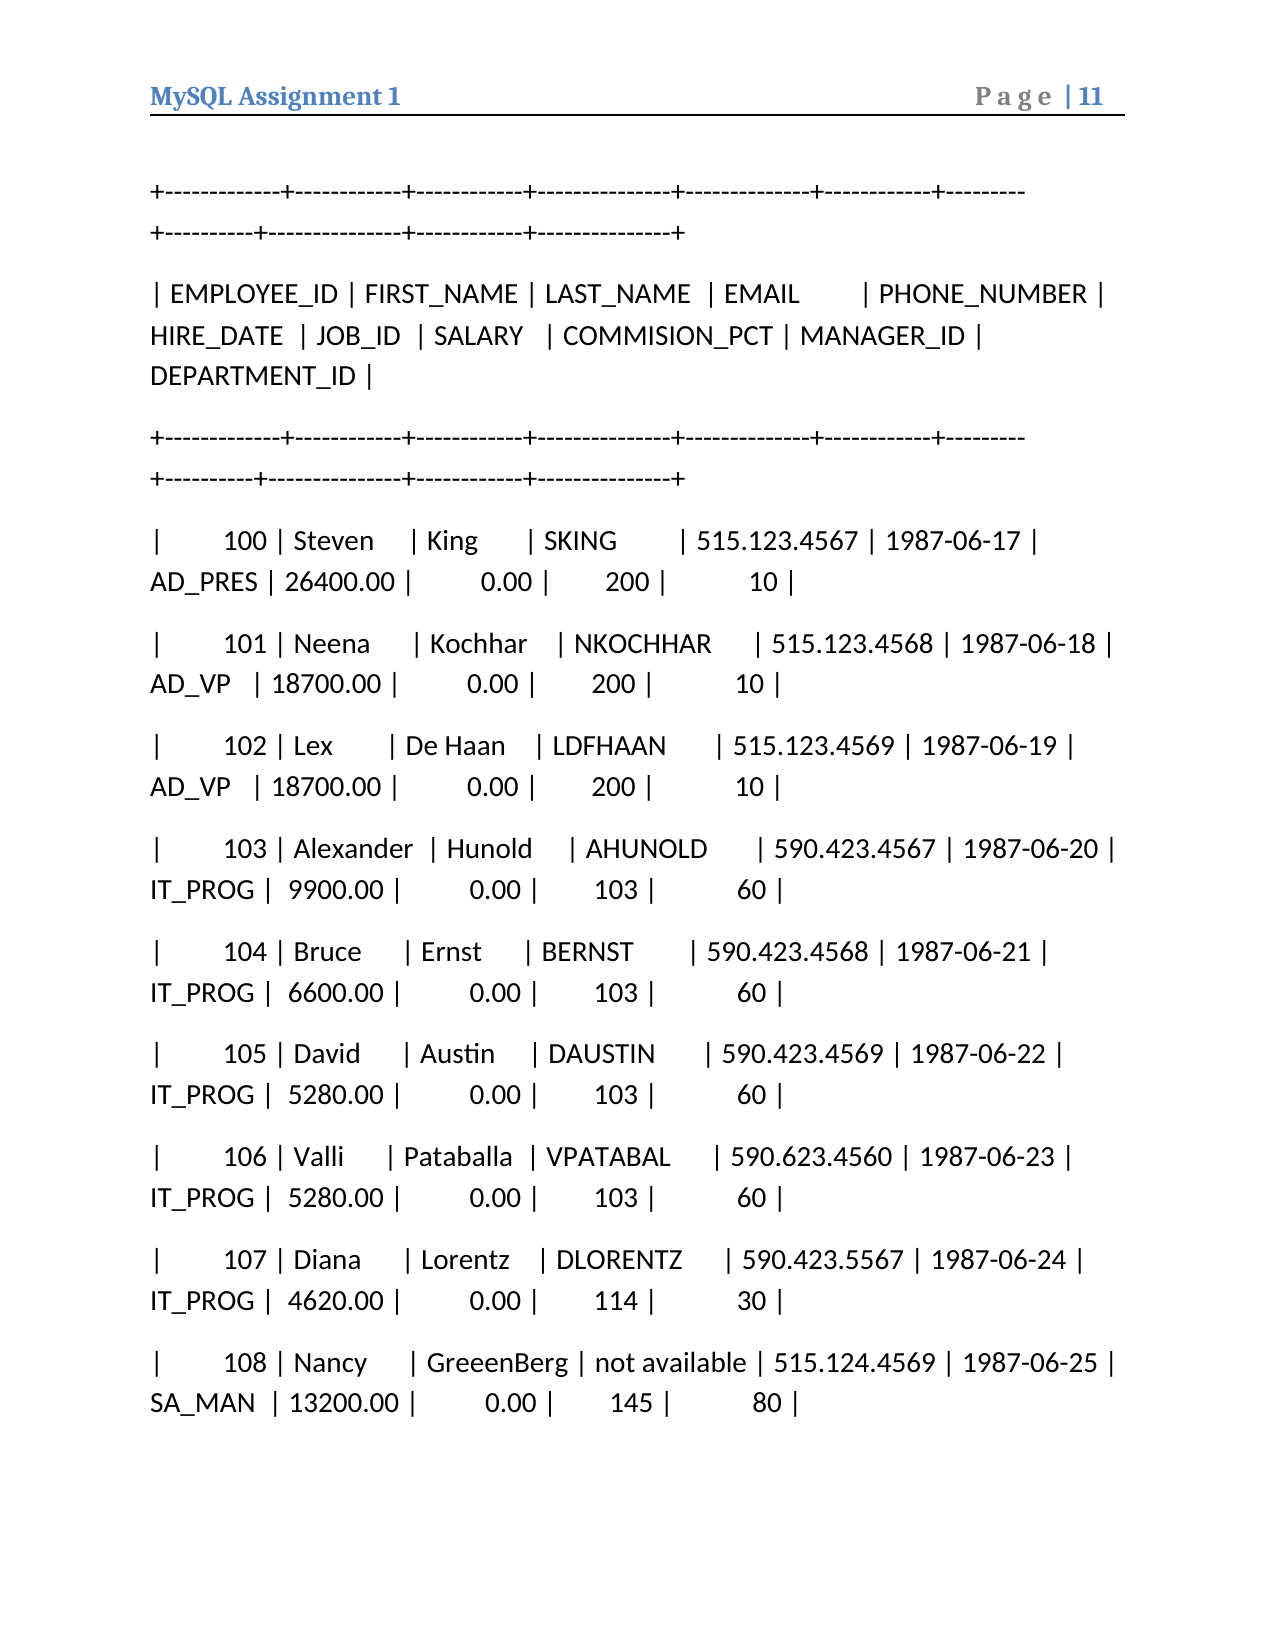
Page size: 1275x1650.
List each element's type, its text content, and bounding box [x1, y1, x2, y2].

text | 100 | Steven | King | SKING | 515.123.4567 | 1987-06-17 | AD_PRES | 26400.00 | 0.00 | 200 | 10 | [150, 522, 1125, 598]
text | 107 | Diana | Lorentz | DLORENTZ | 590.423.5567 | 1987-06-24 | IT_PROG | 4620.00 | 0.00 | 114 | 30 | [150, 1241, 1125, 1317]
text | 108 | Nancy | GreeenBerg | not available | 515.124.4569 | 1987-06-25 | SA_MAN | 13200.00 | 0.00 | 145 | 80 | [150, 1344, 1125, 1420]
text | EMPLOYEE_ID | FIRST_NAME | LAST_NAME | EMAIL | PHONE_NUMBER | HIRE_DATE | JOB_ID | SALARY | COMMISION_PCT | MANAGER_ID | DEPARTMENT_ID | [150, 276, 1125, 393]
text | 106 | Valli | Pataballa | VPATABAL | 590.623.4560 | 1987-06-23 | IT_PROG | 5280.00 | 0.00 | 103 | 60 | [150, 1138, 1125, 1215]
text | 101 | Neena | Kochhar | NKOCHHAR | 515.123.4568 | 1987-06-18 | AD_VP | 18700.00 | 0.00 | 200 | 10 | [150, 625, 1125, 701]
text | 104 | Bruce | Ernst | BERNST | 590.423.4568 | 1987-06-21 | IT_PROG | 6600.00 | 0.00 | 103 | 60 | [150, 933, 1125, 1009]
text +-------------+------------+------------+---------------+--------------+------------+---------+----------+---------------+------------+---------------+ [150, 419, 1125, 496]
text | 103 | Alexander | Hunold | AHUNOLD | 590.423.4567 | 1987-06-20 | IT_PROG | 9900.00 | 0.00 | 103 | 60 | [150, 830, 1125, 907]
text +-------------+------------+------------+---------------+--------------+------------+---------+----------+---------------+------------+---------------+ [150, 173, 1125, 249]
text | 102 | Lex | De Haan | LDFHAAN | 515.123.4569 | 1987-06-19 | AD_VP | 18700.00 | 0.00 | 200 | 10 | [150, 727, 1125, 804]
text | 105 | David | Austin | DAUSTIN | 590.423.4569 | 1987-06-22 | IT_PROG | 5280.00 | 0.00 | 103 | 60 | [150, 1036, 1125, 1112]
